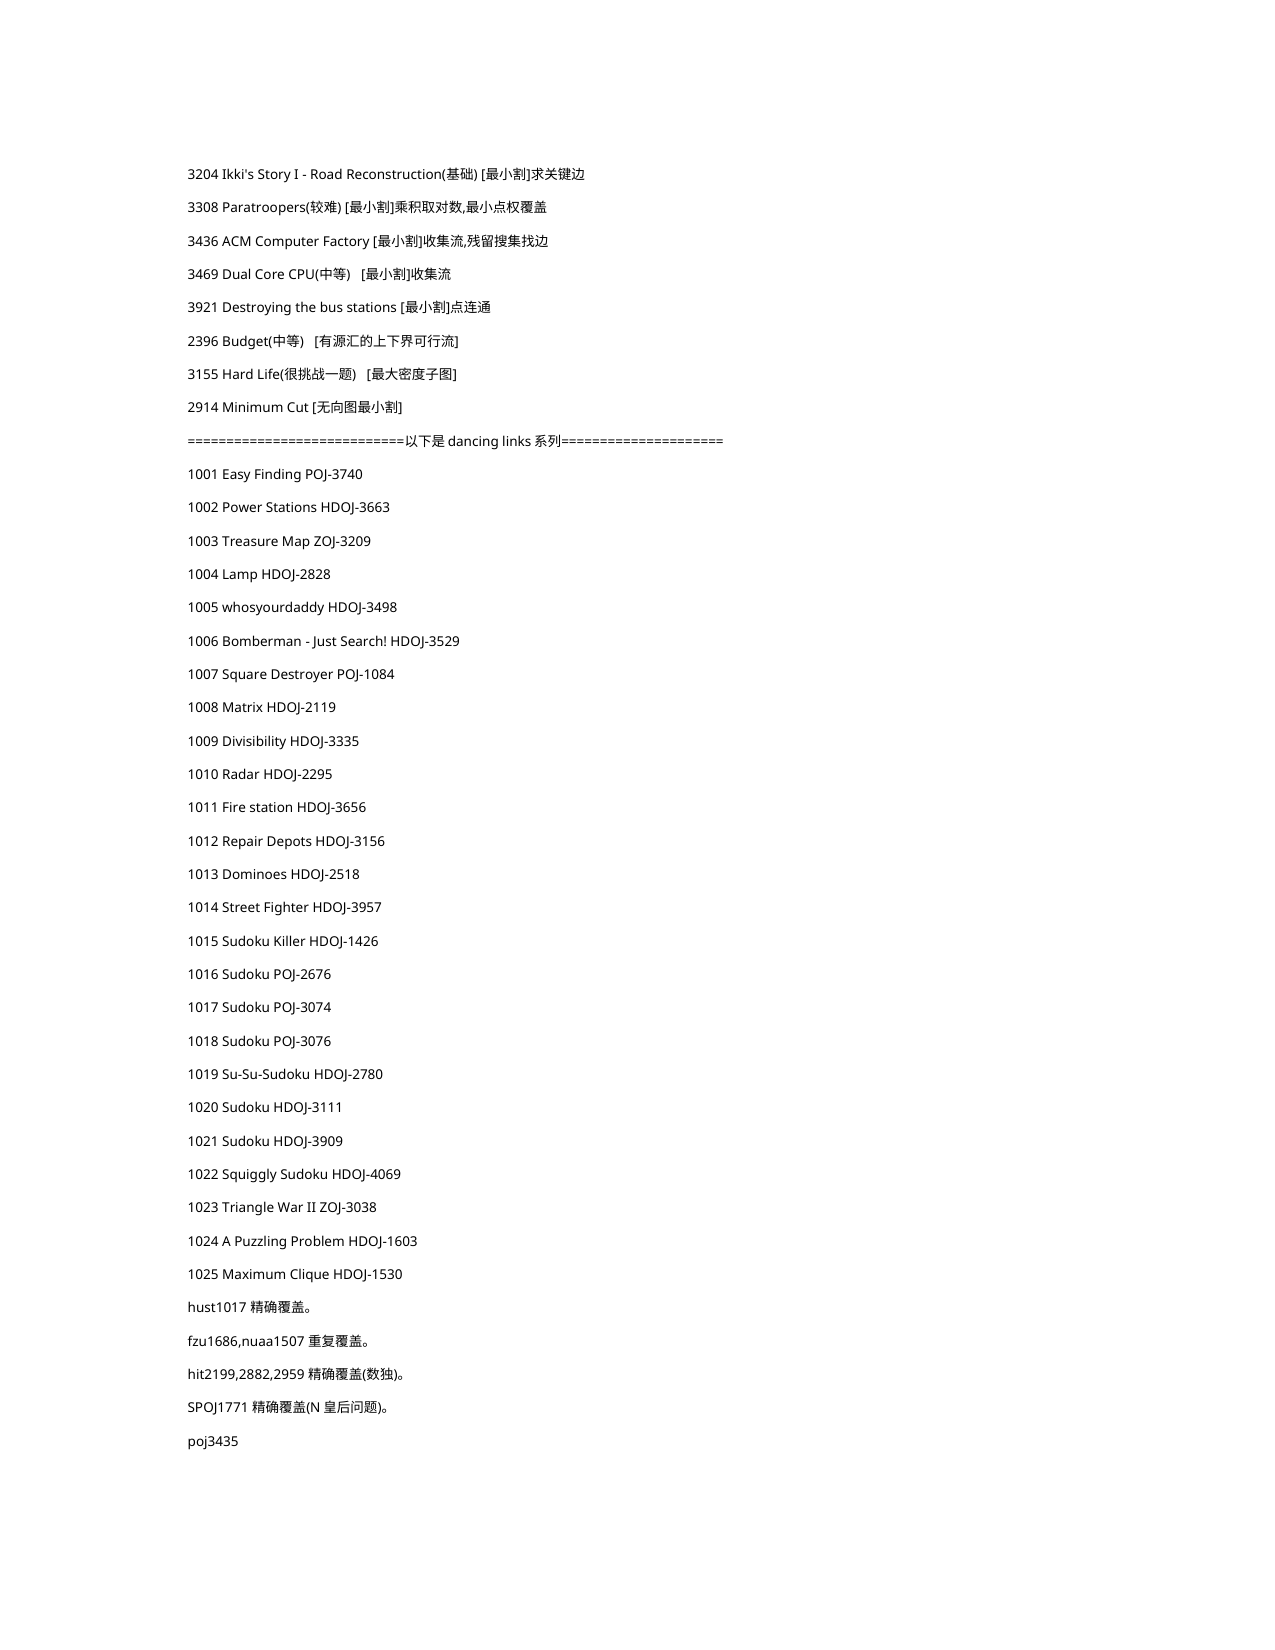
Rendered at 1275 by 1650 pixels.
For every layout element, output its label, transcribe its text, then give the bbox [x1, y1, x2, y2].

text 1018 Sudoku POJ-3076 [187, 1017, 1087, 1050]
text 1001 Easy Finding POJ-3740 [187, 450, 1087, 483]
text 3155 Hard Life(很挑战一题) [最大密度子图] [187, 350, 1087, 383]
text 1025 Maximum Clique HDOJ-1530 [187, 1250, 1087, 1283]
text 1008 Matrix HDOJ-2119 [187, 683, 1087, 717]
text ============================以下是dancing links系列===================== [187, 417, 1087, 450]
text 1023 Triangle War II ZOJ-3038 [187, 1183, 1087, 1217]
text 1014 Street Fighter HDOJ-3957 [187, 883, 1087, 917]
text 1015 Sudoku Killer HDOJ-1426 [187, 917, 1087, 950]
text 3204 Ikki's Story I - Road Reconstruction(基础) [最小割]求关键边 [187, 150, 1087, 183]
text 1005 whosyourdaddy HDOJ-3498 [187, 583, 1087, 617]
text 1003 Treasure Map ZOJ-3209 [187, 517, 1087, 550]
text 3436 ACM Computer Factory [最小割]收集流,残留搜集找边 [187, 217, 1087, 250]
text 1021 Sudoku HDOJ-3909 [187, 1117, 1087, 1150]
text 2914 Minimum Cut [无向图最小割] [187, 383, 1087, 417]
text 1017 Sudoku POJ-3074 [187, 983, 1087, 1017]
text poj3435 [187, 1417, 1087, 1450]
text 1004 Lamp HDOJ-2828 [187, 550, 1087, 583]
text fzu1686,nuaa1507 重复覆盖。 [187, 1317, 1087, 1350]
text 1020 Sudoku HDOJ-3111 [187, 1083, 1087, 1117]
text hit2199,2882,2959 精确覆盖(数独)。 [187, 1350, 1087, 1383]
text 1022 Squiggly Sudoku HDOJ-4069 [187, 1150, 1087, 1183]
text hust1017 精确覆盖。 [187, 1283, 1087, 1317]
text 1012 Repair Depots HDOJ-3156 [187, 817, 1087, 850]
text 1010 Radar HDOJ-2295 [187, 750, 1087, 783]
text 1002 Power Stations HDOJ-3663 [187, 483, 1087, 517]
text 1024 A Puzzling Problem HDOJ-1603 [187, 1217, 1087, 1250]
text 3469 Dual Core CPU(中等) [最小割]收集流 [187, 250, 1087, 283]
text 1019 Su-Su-Sudoku HDOJ-2780 [187, 1050, 1087, 1083]
text 1011 Fire station HDOJ-3656 [187, 783, 1087, 817]
text 3921 Destroying the bus stations [最小割]点连通 [187, 283, 1087, 317]
text 2396 Budget(中等) [有源汇的上下界可行流] [187, 317, 1087, 350]
text 3308 Paratroopers(较难) [最小割]乘积取对数,最小点权覆盖 [187, 183, 1087, 217]
text 1007 Square Destroyer POJ-1084 [187, 650, 1087, 683]
text 1013 Dominoes HDOJ-2518 [187, 850, 1087, 883]
text SPOJ1771 精确覆盖(N皇后问题)。 [187, 1383, 1087, 1417]
text 1006 Bomberman - Just Search! HDOJ-3529 [187, 617, 1087, 650]
text 1016 Sudoku POJ-2676 [187, 950, 1087, 983]
text 1009 Divisibility HDOJ-3335 [187, 717, 1087, 750]
